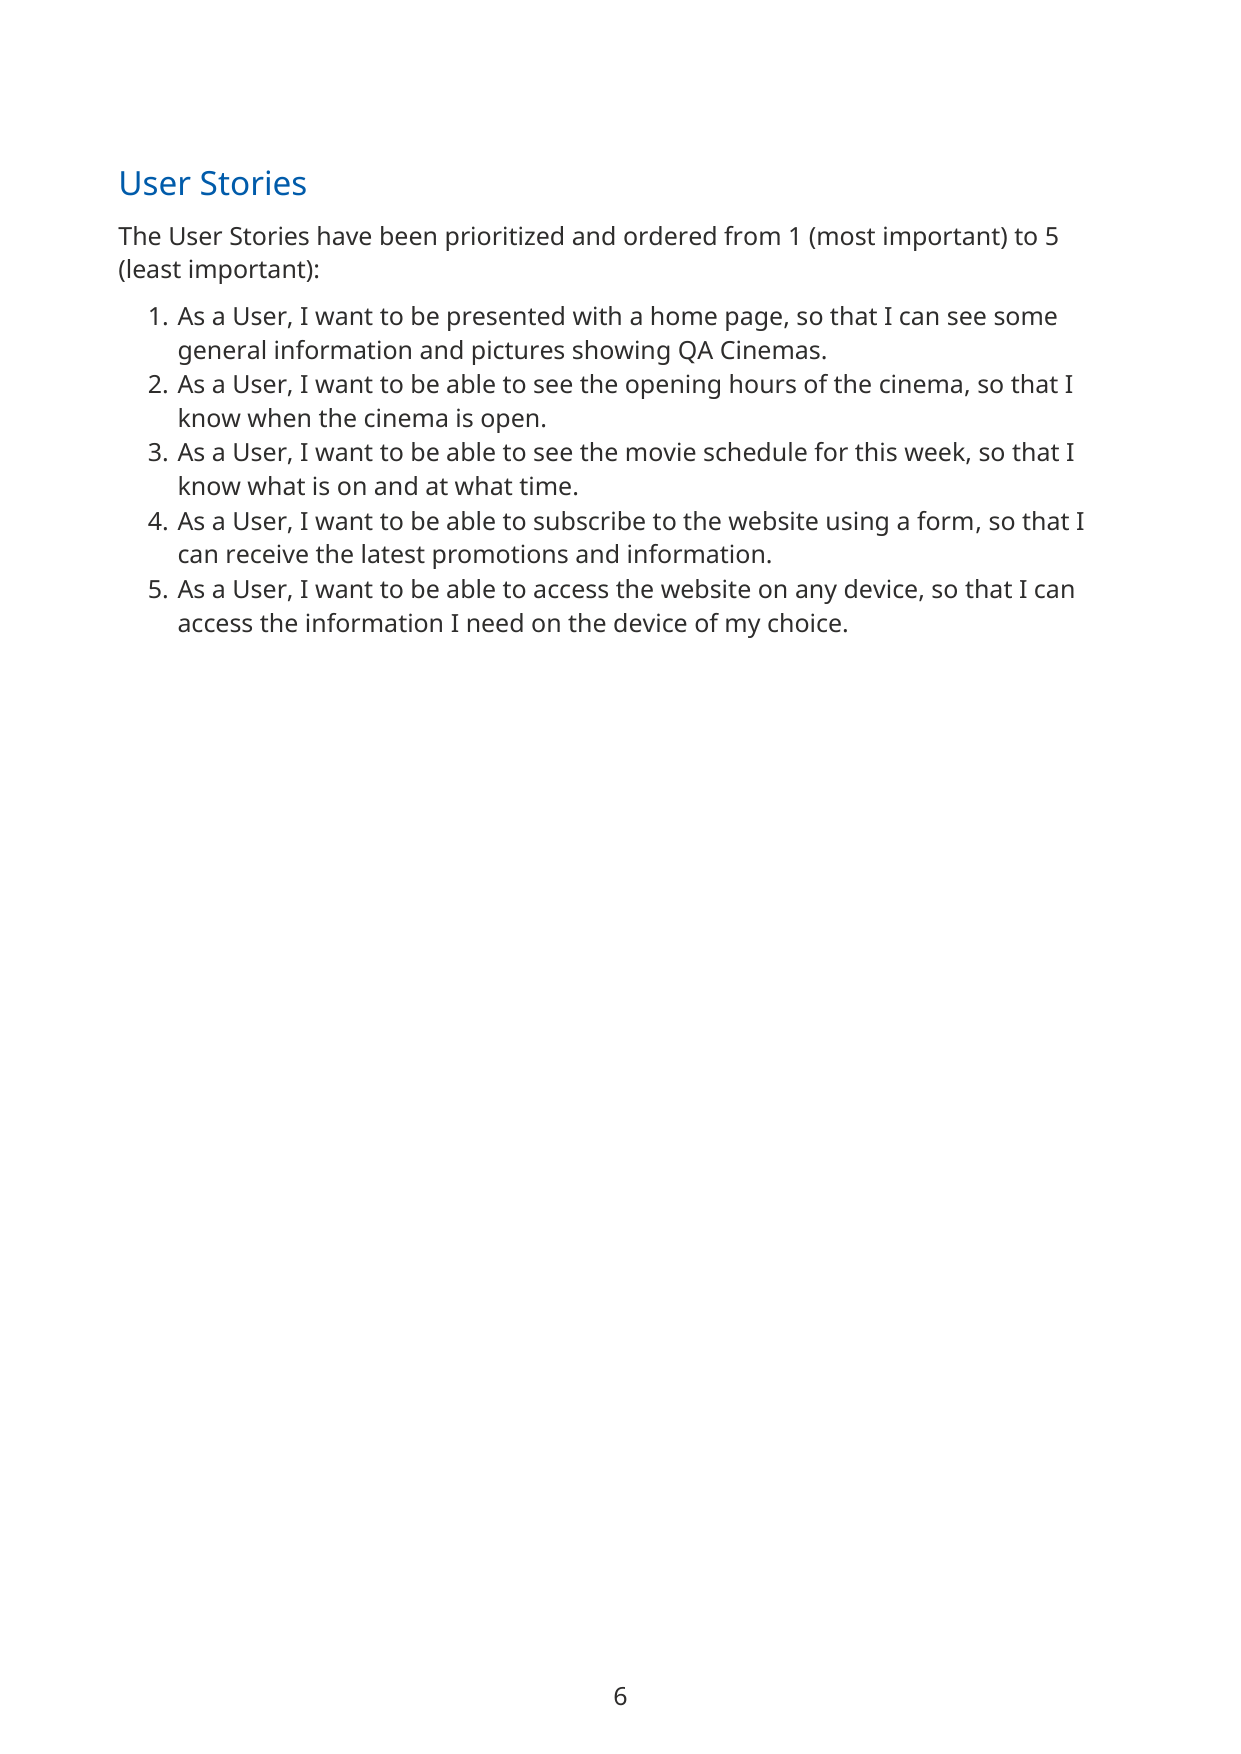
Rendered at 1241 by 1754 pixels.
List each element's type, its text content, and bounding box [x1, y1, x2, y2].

subtitle User Stories [118, 160, 1122, 206]
text As a User, I want to be able to see the opening hours of the cinema, so that I know when the cinema is open. [148, 367, 1122, 435]
text As a User, I want to be able to access the website on any device, so that I can access the information I need on the device of my choice. [148, 571, 1122, 639]
text The User Stories have been prioritized and ordered from 1 (most important) to 5 (least important): [118, 218, 1122, 286]
text As a User, I want to be able to see the movie schedule for this week, so that I know what is on and at what time. [148, 435, 1122, 503]
text As a User, I want to be able to subscribe to the website using a form, so that I can receive the latest promotions and information. [148, 503, 1122, 571]
text As a User, I want to be presented with a home page, so that I can see some general information and pictures showing QA Cinemas. [148, 299, 1122, 367]
